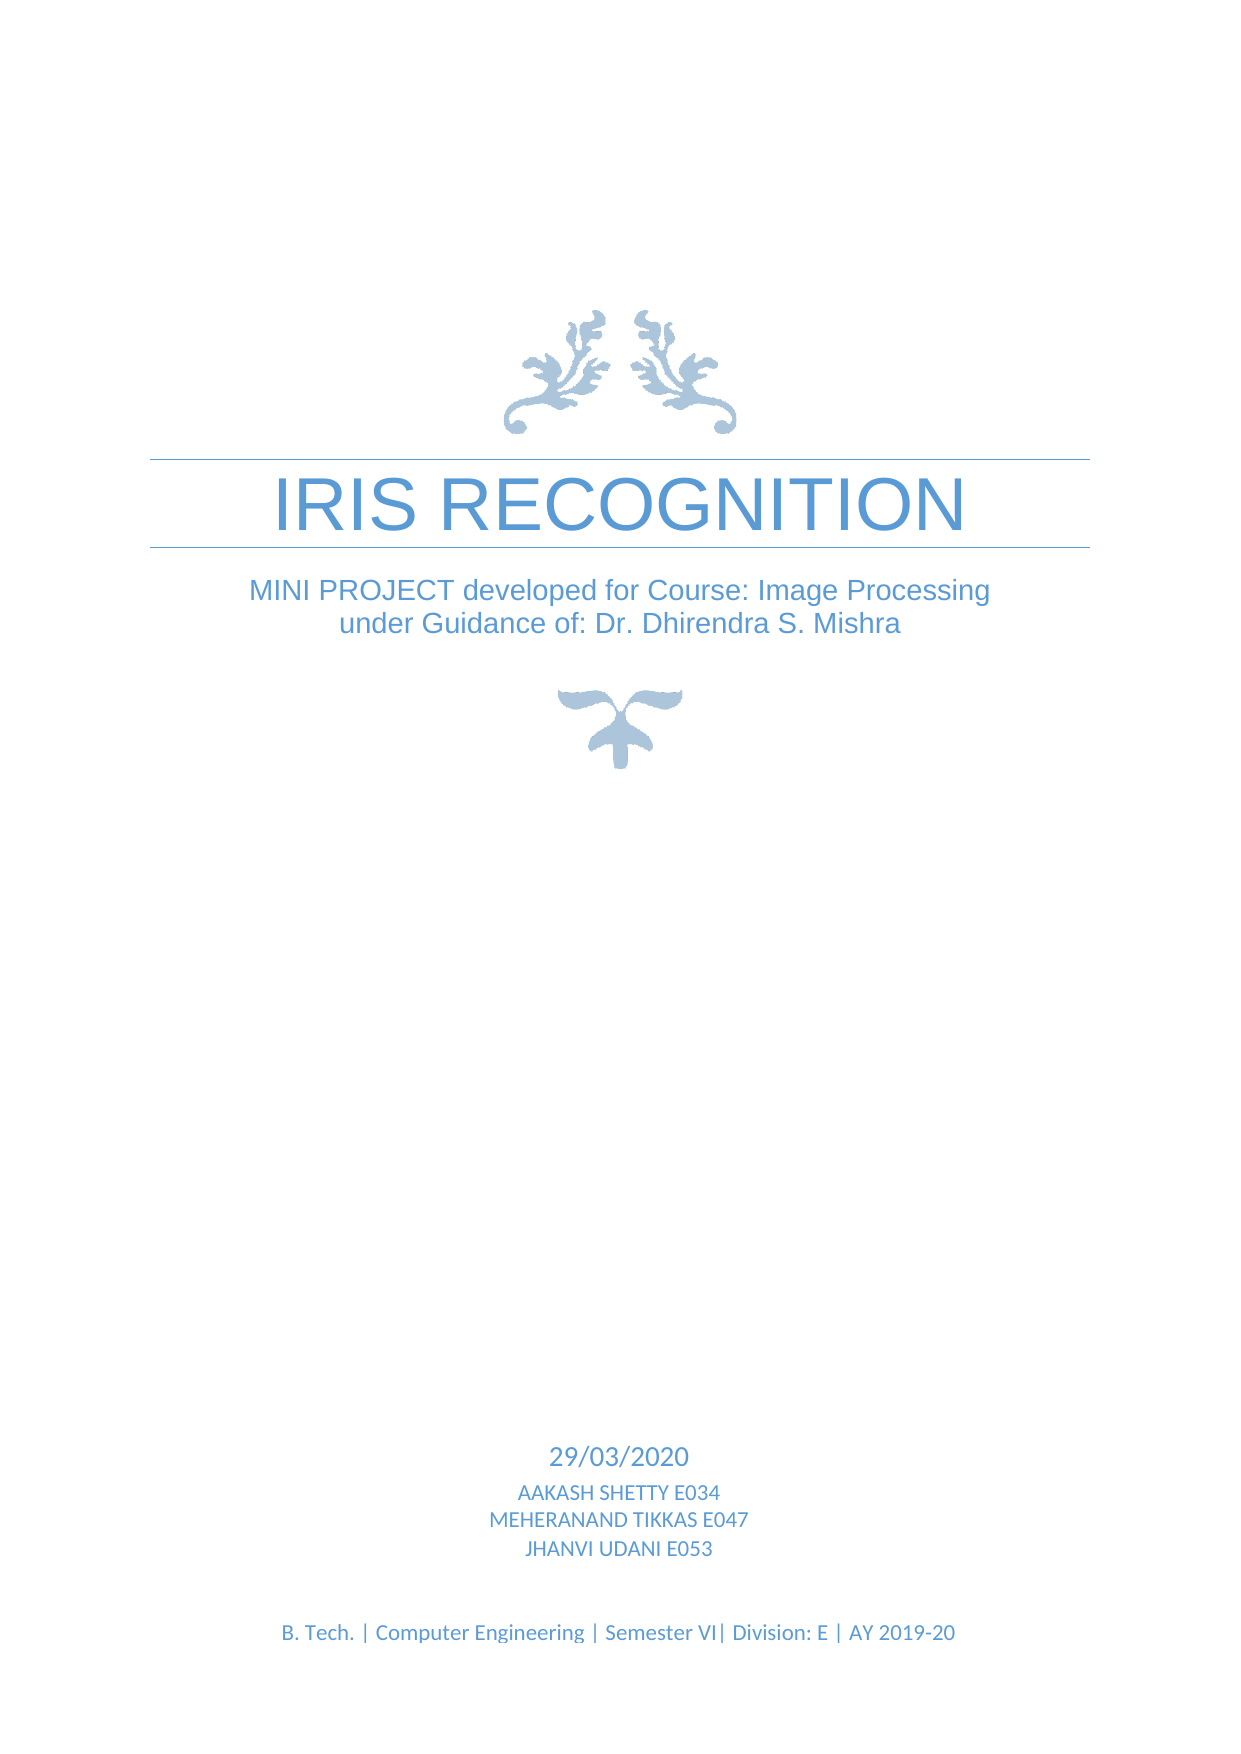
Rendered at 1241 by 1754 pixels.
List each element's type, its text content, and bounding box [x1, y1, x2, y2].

text MINI PROJECT developed for Course: Image Processing under Guidance of: Dr. Dhirendra S. Mishra [150, 573, 1090, 640]
picture [503, 310, 737, 434]
picture [557, 690, 683, 769]
text IRIS RECOGNITION [150, 460, 1090, 547]
